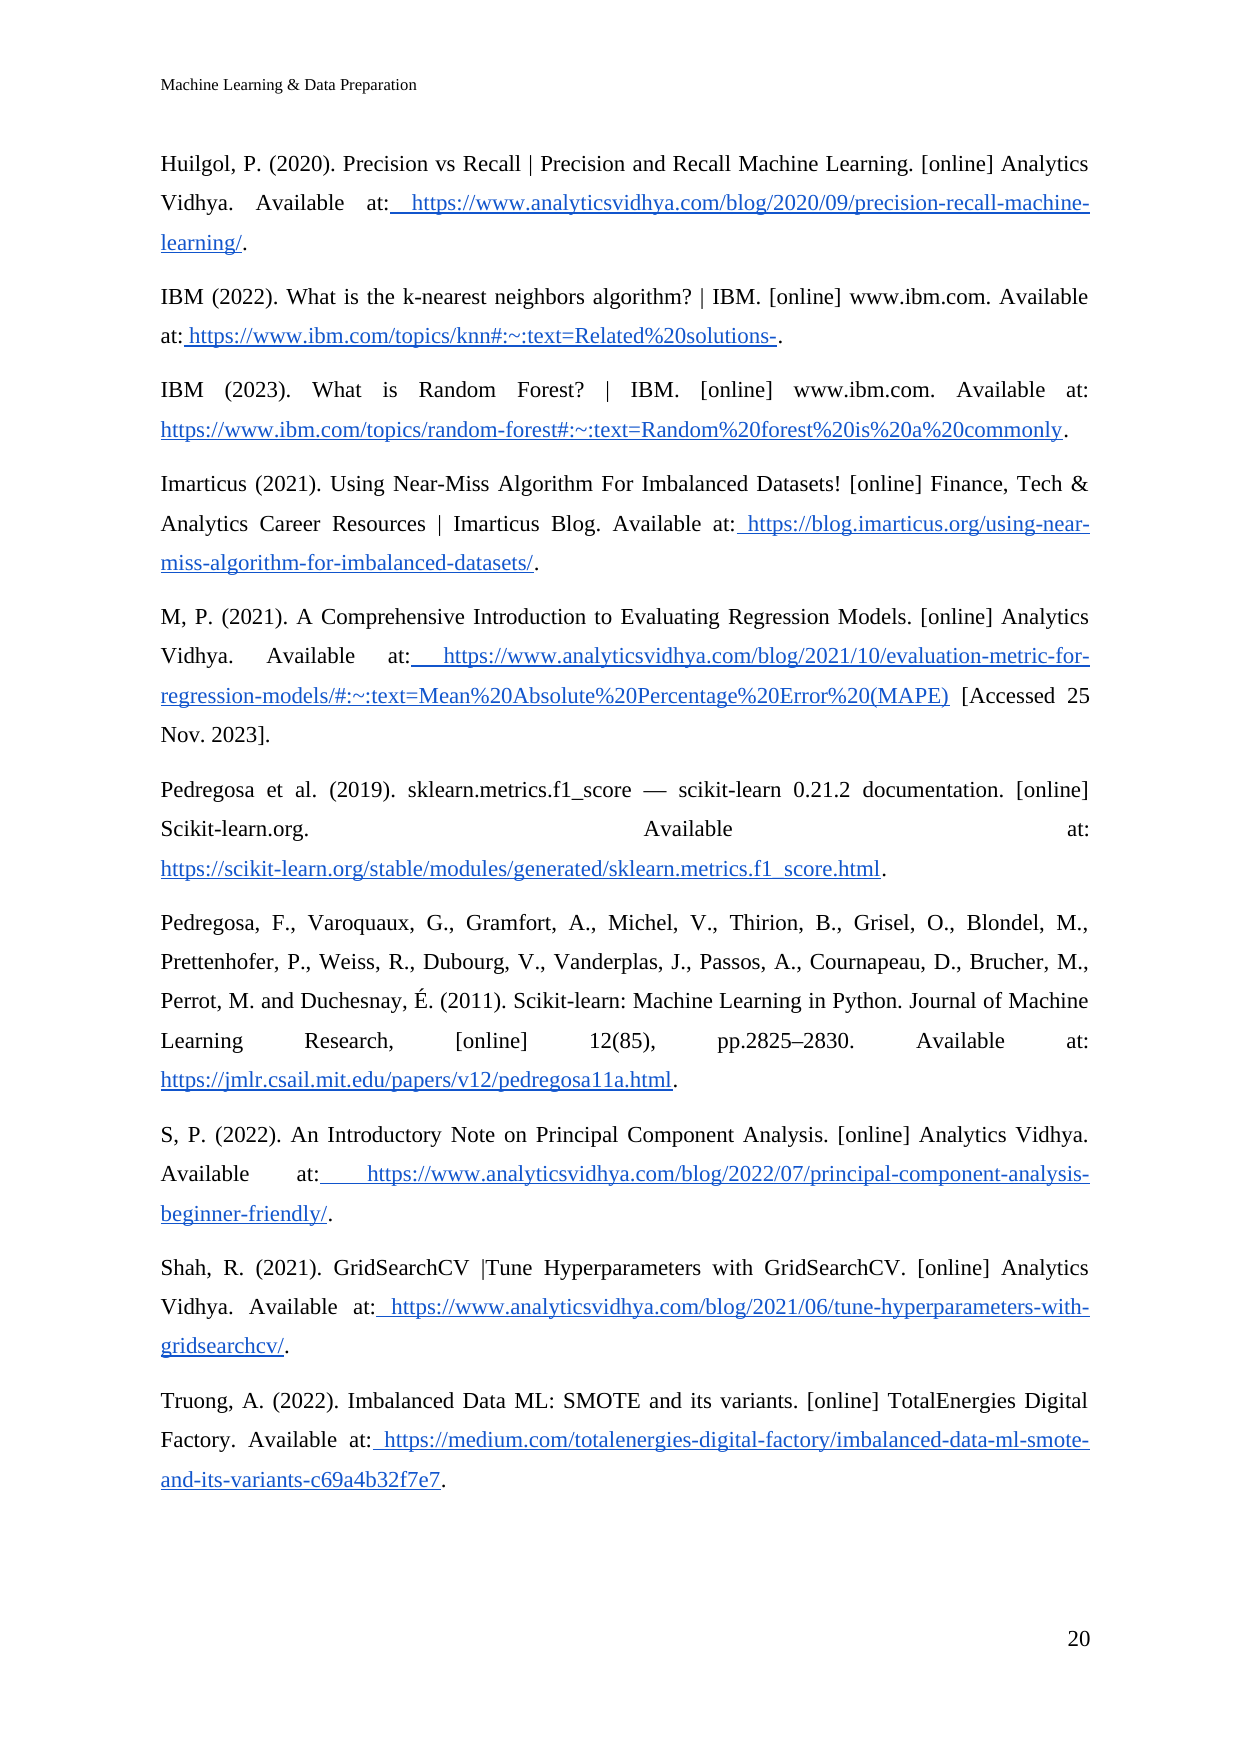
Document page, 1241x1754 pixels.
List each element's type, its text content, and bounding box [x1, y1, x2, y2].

text IBM (2023). What is Random Forest? | IBM. [online] www.ibm.com. Available at: https://www.ibm.com/topics/random-forest#:~:text=Random%20forest%20is%20a%20commonly. [160, 377, 1090, 442]
text Pedregosa et al. (2019). sklearn.metrics.f1_score — scikit-learn 0.21.2 documentation. [online] Scikit-learn.org. Available at: https://scikit-learn.org/stable/modules/generated/sklearn.metrics.f1_score.html. [160, 776, 1090, 881]
text Shah, R. (2021). GridSearchCV |Tune Hyperparameters with GridSearchCV. [online] Analytics Vidhya. Available at: https://www.analyticsvidhya.com/blog/2021/06/tune-hyperparameters-with-gridsearchcv/. [160, 1254, 1090, 1359]
text Huilgol, P. (2020). Precision vs Recall | Precision and Recall Machine Learning. [online] Analytics Vidhya. Available at: https://www.analyticsvidhya.com/blog/2020/09/precision-recall-machine-learning/. [160, 150, 1090, 255]
text M, P. (2021). A Comprehensive Introduction to Evaluating Regression Models. [online] Analytics Vidhya. Available at: https://www.analyticsvidhya.com/blog/2021/10/evaluation-metric-for-regression-models/#:~:text=Mean%20Absolute%20Percentage%20Error%20(MAPE) [Accessed 25 Nov. 2023]. [160, 603, 1090, 748]
text Pedregosa, F., Varoquaux, G., Gramfort, A., Michel, V., Thirion, B., Grisel, O., Blondel, M., Prettenhofer, P., Weiss, R., Dubourg, V., Vanderplas, J., Passos, A., Cournapeau, D., Brucher, M., Perrot, M. and Duchesnay, É. (2011). Scikit-learn: Machine Learning in Python. Journal of Machine Learning Research, [online] 12(85), pp.2825–2830. Available at: https://jmlr.csail.mit.edu/papers/v12/pedregosa11a.html. [160, 909, 1090, 1093]
text IBM (2022). What is the k-nearest neighbors algorithm? | IBM. [online] www.ibm.com. Available at: https://www.ibm.com/topics/knn#:~:text=Related%20solutions-. [160, 283, 1090, 349]
text Truong, A. (2022). Imbalanced Data ML: SMOTE and its variants. [online] TotalEnergies Digital Factory. Available at: https://medium.com/totalenergies-digital-factory/imbalanced-data-ml-smote-and-its-variants-c69a4b32f7e7. [160, 1387, 1090, 1492]
text S, P. (2022). An Introductory Note on Principal Component Analysis. [online] Analytics Vidhya. Available at: https://www.analyticsvidhya.com/blog/2022/07/principal-component-analysis-beginner-friendly/. [160, 1121, 1090, 1226]
text Imarticus (2021). Using Near-Miss Algorithm For Imbalanced Datasets! [online] Finance, Tech & Analytics Career Resources | Imarticus Blog. Available at: https://blog.imarticus.org/using-near-miss-algorithm-for-imbalanced-datasets/. [160, 470, 1090, 575]
